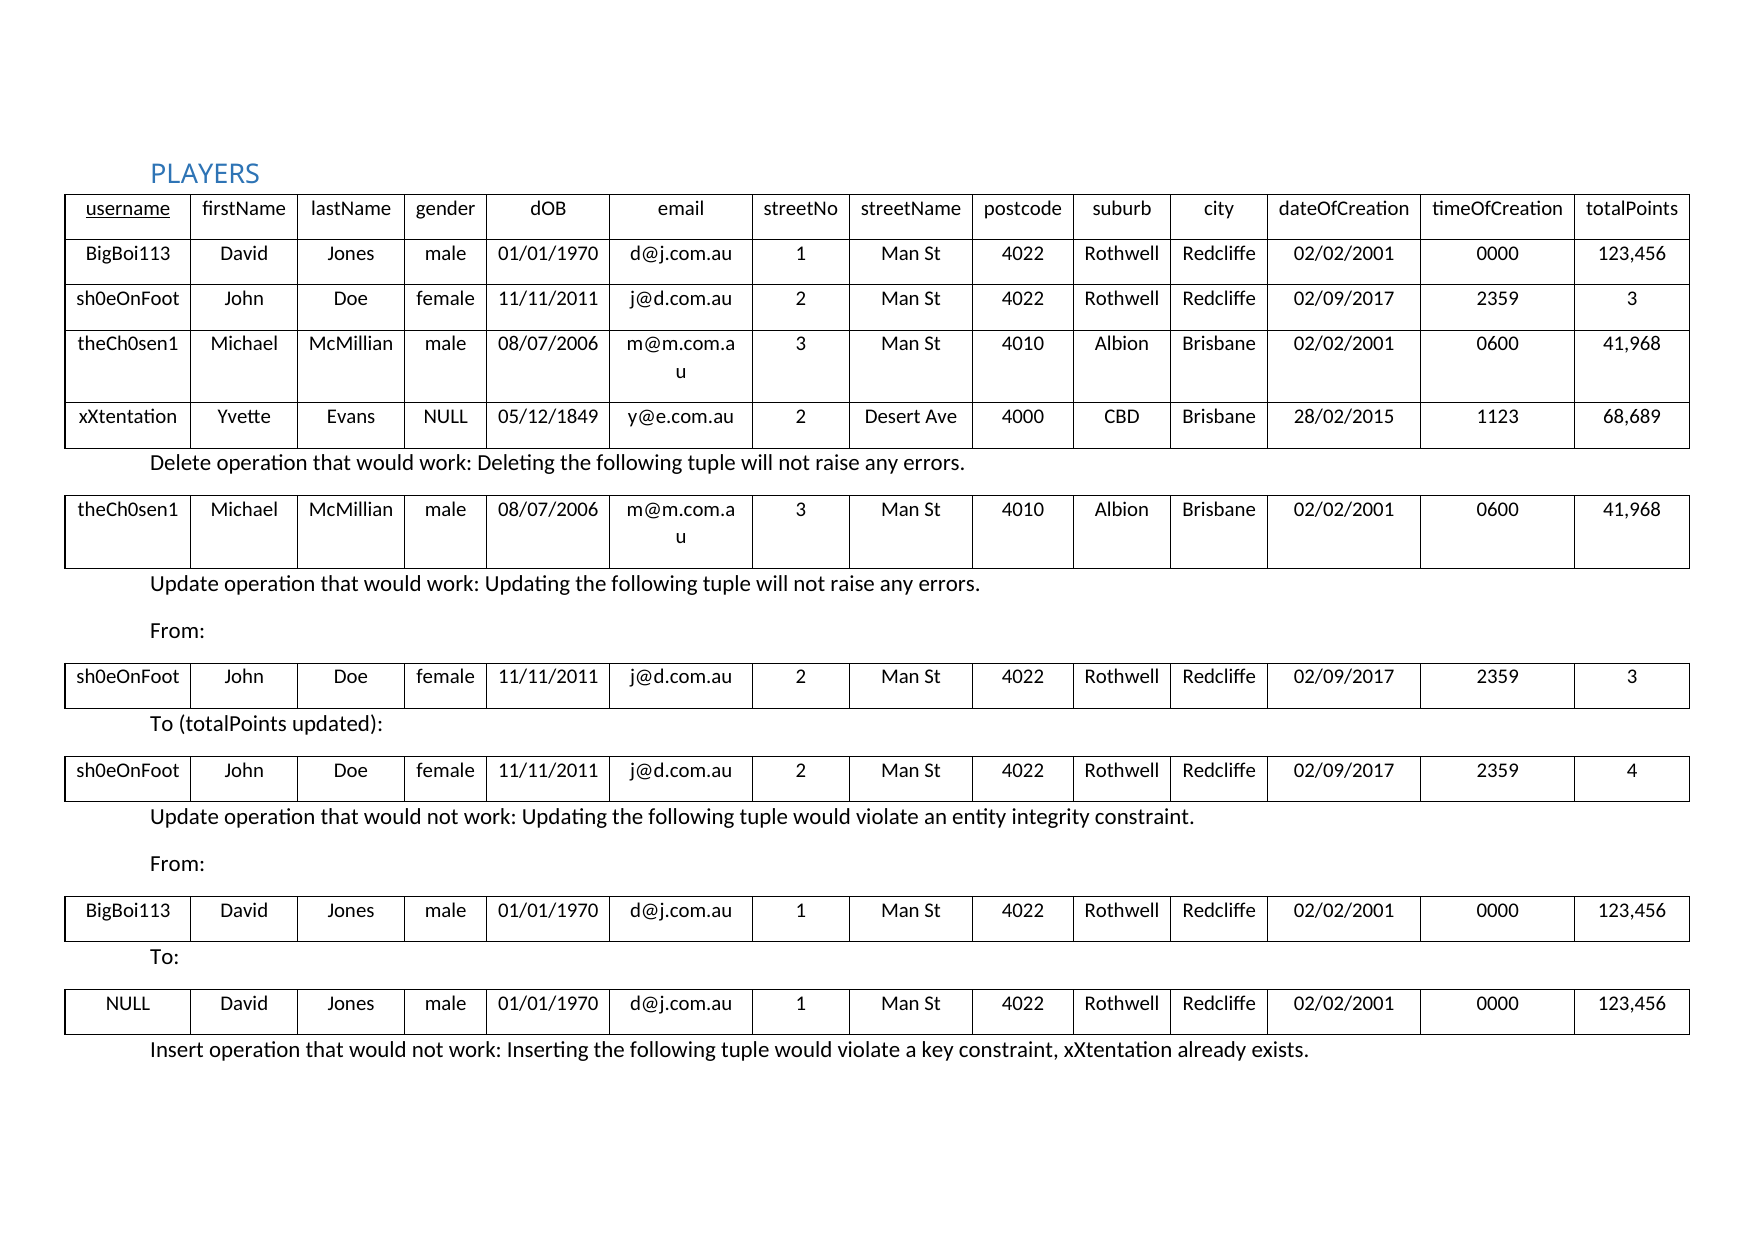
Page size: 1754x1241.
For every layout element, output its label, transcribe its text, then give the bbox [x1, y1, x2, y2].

table_header Brisbane [1171, 496, 1267, 568]
table_header suburb [1074, 195, 1170, 239]
table_cell 4022 [973, 240, 1073, 284]
text Update operation that would work: Updating the following tuple will not raise any errors. [150, 569, 1604, 597]
table_header 0000 [1421, 897, 1574, 941]
table_header sh0eOnFoot [66, 664, 190, 708]
table_header Rothwell [1074, 757, 1170, 801]
table_cell Rothwell [1074, 240, 1170, 284]
table_header Man St [850, 757, 972, 801]
table_cell Desert Ave [850, 403, 972, 447]
table_header lastName [298, 195, 404, 239]
table_header 2 [753, 664, 849, 708]
table_cell 02/02/2001 [1268, 240, 1420, 284]
table_header email [610, 195, 752, 239]
table_cell 2 [753, 285, 849, 329]
table_header 11/11/2011 [487, 664, 609, 708]
table_header theCh0sen1 [66, 496, 190, 568]
table_cell 05/12/1849 [487, 403, 609, 447]
table_header username [66, 195, 190, 239]
table_cell Evans [298, 403, 404, 447]
table_header male [405, 990, 486, 1034]
table_header Man St [850, 496, 972, 568]
table_cell 1 [753, 240, 849, 284]
table_header David [191, 897, 297, 941]
table_cell 68,689 [1575, 403, 1689, 447]
table_cell m@m.com.au [610, 331, 752, 402]
table_cell 02/02/2001 [1268, 331, 1420, 402]
table_header dateOfCreation [1268, 195, 1420, 239]
table_cell 4010 [973, 331, 1073, 402]
table_cell Michael [191, 331, 297, 402]
table_cell Redcliffe [1171, 240, 1267, 284]
table_cell 4022 [973, 285, 1073, 329]
table_header 02/02/2001 [1268, 990, 1420, 1034]
table_header dOB [487, 195, 609, 239]
table_cell David [191, 240, 297, 284]
table_cell Albion [1074, 331, 1170, 402]
table_header 123,456 [1575, 990, 1689, 1034]
table_cell 01/01/1970 [487, 240, 609, 284]
table_header Rothwell [1074, 897, 1170, 941]
table_cell 28/02/2015 [1268, 403, 1420, 447]
table_cell Rothwell [1074, 285, 1170, 329]
table_cell Brisbane [1171, 403, 1267, 447]
table_header Redcliffe [1171, 664, 1267, 708]
table_header streetNo [753, 195, 849, 239]
table_header 01/01/1970 [487, 897, 609, 941]
table_header 4022 [973, 757, 1073, 801]
table_header 4022 [973, 664, 1073, 708]
table_header 01/01/1970 [487, 990, 609, 1034]
table_header 02/09/2017 [1268, 757, 1420, 801]
table_header Michael [191, 496, 297, 568]
table_header j@d.com.au [610, 664, 752, 708]
table_cell Man St [850, 240, 972, 284]
table_cell John [191, 285, 297, 329]
table_header male [405, 496, 486, 568]
table_header 2 [753, 757, 849, 801]
table_header David [191, 990, 297, 1034]
table_header 123,456 [1575, 897, 1689, 941]
table_cell Man St [850, 331, 972, 402]
table_header NULL [66, 990, 190, 1034]
table_cell Redcliffe [1171, 285, 1267, 329]
table_cell NULL [405, 403, 486, 447]
table_header 02/09/2017 [1268, 664, 1420, 708]
table_header 4022 [973, 897, 1073, 941]
text To (totalPoints updated): [150, 709, 1604, 737]
table_header 0600 [1421, 496, 1574, 568]
table_header male [405, 897, 486, 941]
table_header 4010 [973, 496, 1073, 568]
table_header Rothwell [1074, 664, 1170, 708]
table_header John [191, 757, 297, 801]
table_cell BigBoi113 [66, 240, 190, 284]
table_cell male [405, 240, 486, 284]
table_cell j@d.com.au [610, 285, 752, 329]
table_cell theCh0sen1 [66, 331, 190, 402]
table_header female [405, 757, 486, 801]
table_cell Yvette [191, 403, 297, 447]
table_header 1 [753, 990, 849, 1034]
table_cell CBD [1074, 403, 1170, 447]
table_header sh0eOnFoot [66, 757, 190, 801]
table_cell 41,968 [1575, 331, 1689, 402]
table_cell 4000 [973, 403, 1073, 447]
table_cell sh0eOnFoot [66, 285, 190, 329]
table_cell d@j.com.au [610, 240, 752, 284]
table_header 02/02/2001 [1268, 897, 1420, 941]
table_header Jones [298, 897, 404, 941]
table_header d@j.com.au [610, 897, 752, 941]
table_header 08/07/2006 [487, 496, 609, 568]
table_header 41,968 [1575, 496, 1689, 568]
table_cell 02/09/2017 [1268, 285, 1420, 329]
table_cell y@e.com.au [610, 403, 752, 447]
table_header female [405, 664, 486, 708]
table_header Redcliffe [1171, 990, 1267, 1034]
table_header timeOfCreation [1421, 195, 1574, 239]
table_cell 3 [753, 331, 849, 402]
table_header John [191, 664, 297, 708]
table_cell Man St [850, 285, 972, 329]
table_cell Brisbane [1171, 331, 1267, 402]
table_header Redcliffe [1171, 897, 1267, 941]
table_header Man St [850, 664, 972, 708]
text From: [150, 849, 1604, 877]
table_header postcode [973, 195, 1073, 239]
table_cell 1123 [1421, 403, 1574, 447]
table_header streetName [850, 195, 972, 239]
table_header city [1171, 195, 1267, 239]
text Delete operation that would work: Deleting the following tuple will not raise any errors. [150, 449, 1604, 476]
table_header 2359 [1421, 664, 1574, 708]
table_header Jones [298, 990, 404, 1034]
text PLAYERS [150, 154, 1604, 191]
table_header totalPoints [1575, 195, 1689, 239]
table_cell McMillian [298, 331, 404, 402]
table_cell 2 [753, 403, 849, 447]
table_header McMillian [298, 496, 404, 568]
table_header 0000 [1421, 990, 1574, 1034]
table_header m@m.com.au [610, 496, 752, 568]
table_cell 11/11/2011 [487, 285, 609, 329]
table_cell female [405, 285, 486, 329]
table_header Doe [298, 664, 404, 708]
table_header Redcliffe [1171, 757, 1267, 801]
table_header Man St [850, 897, 972, 941]
table_header 4 [1575, 757, 1689, 801]
table_cell 0000 [1421, 240, 1574, 284]
table_cell 123,456 [1575, 240, 1689, 284]
table_header 4022 [973, 990, 1073, 1034]
table_header Doe [298, 757, 404, 801]
table_header j@d.com.au [610, 757, 752, 801]
table_cell male [405, 331, 486, 402]
table_header 2359 [1421, 757, 1574, 801]
table_cell 2359 [1421, 285, 1574, 329]
table_cell Jones [298, 240, 404, 284]
table_cell 3 [1575, 285, 1689, 329]
table_header BigBoi113 [66, 897, 190, 941]
table_cell 08/07/2006 [487, 331, 609, 402]
table_header firstName [191, 195, 297, 239]
table_header Rothwell [1074, 990, 1170, 1034]
table_header 3 [753, 496, 849, 568]
table_cell 0600 [1421, 331, 1574, 402]
table_header d@j.com.au [610, 990, 752, 1034]
table_header Man St [850, 990, 972, 1034]
table_header 11/11/2011 [487, 757, 609, 801]
text To: [150, 942, 1604, 970]
table_header gender [405, 195, 486, 239]
table_header 02/02/2001 [1268, 496, 1420, 568]
text Update operation that would not work: Updating the following tuple would violate an entity integrity constraint. [150, 802, 1604, 830]
text From: [150, 616, 1604, 644]
table_cell Doe [298, 285, 404, 329]
table_cell xXtentation [66, 403, 190, 447]
table_header 1 [753, 897, 849, 941]
table_header Albion [1074, 496, 1170, 568]
table_header 3 [1575, 664, 1689, 708]
text Insert operation that would not work: Inserting the following tuple would violate a key constraint, xXtentation already exists. [150, 1035, 1604, 1063]
